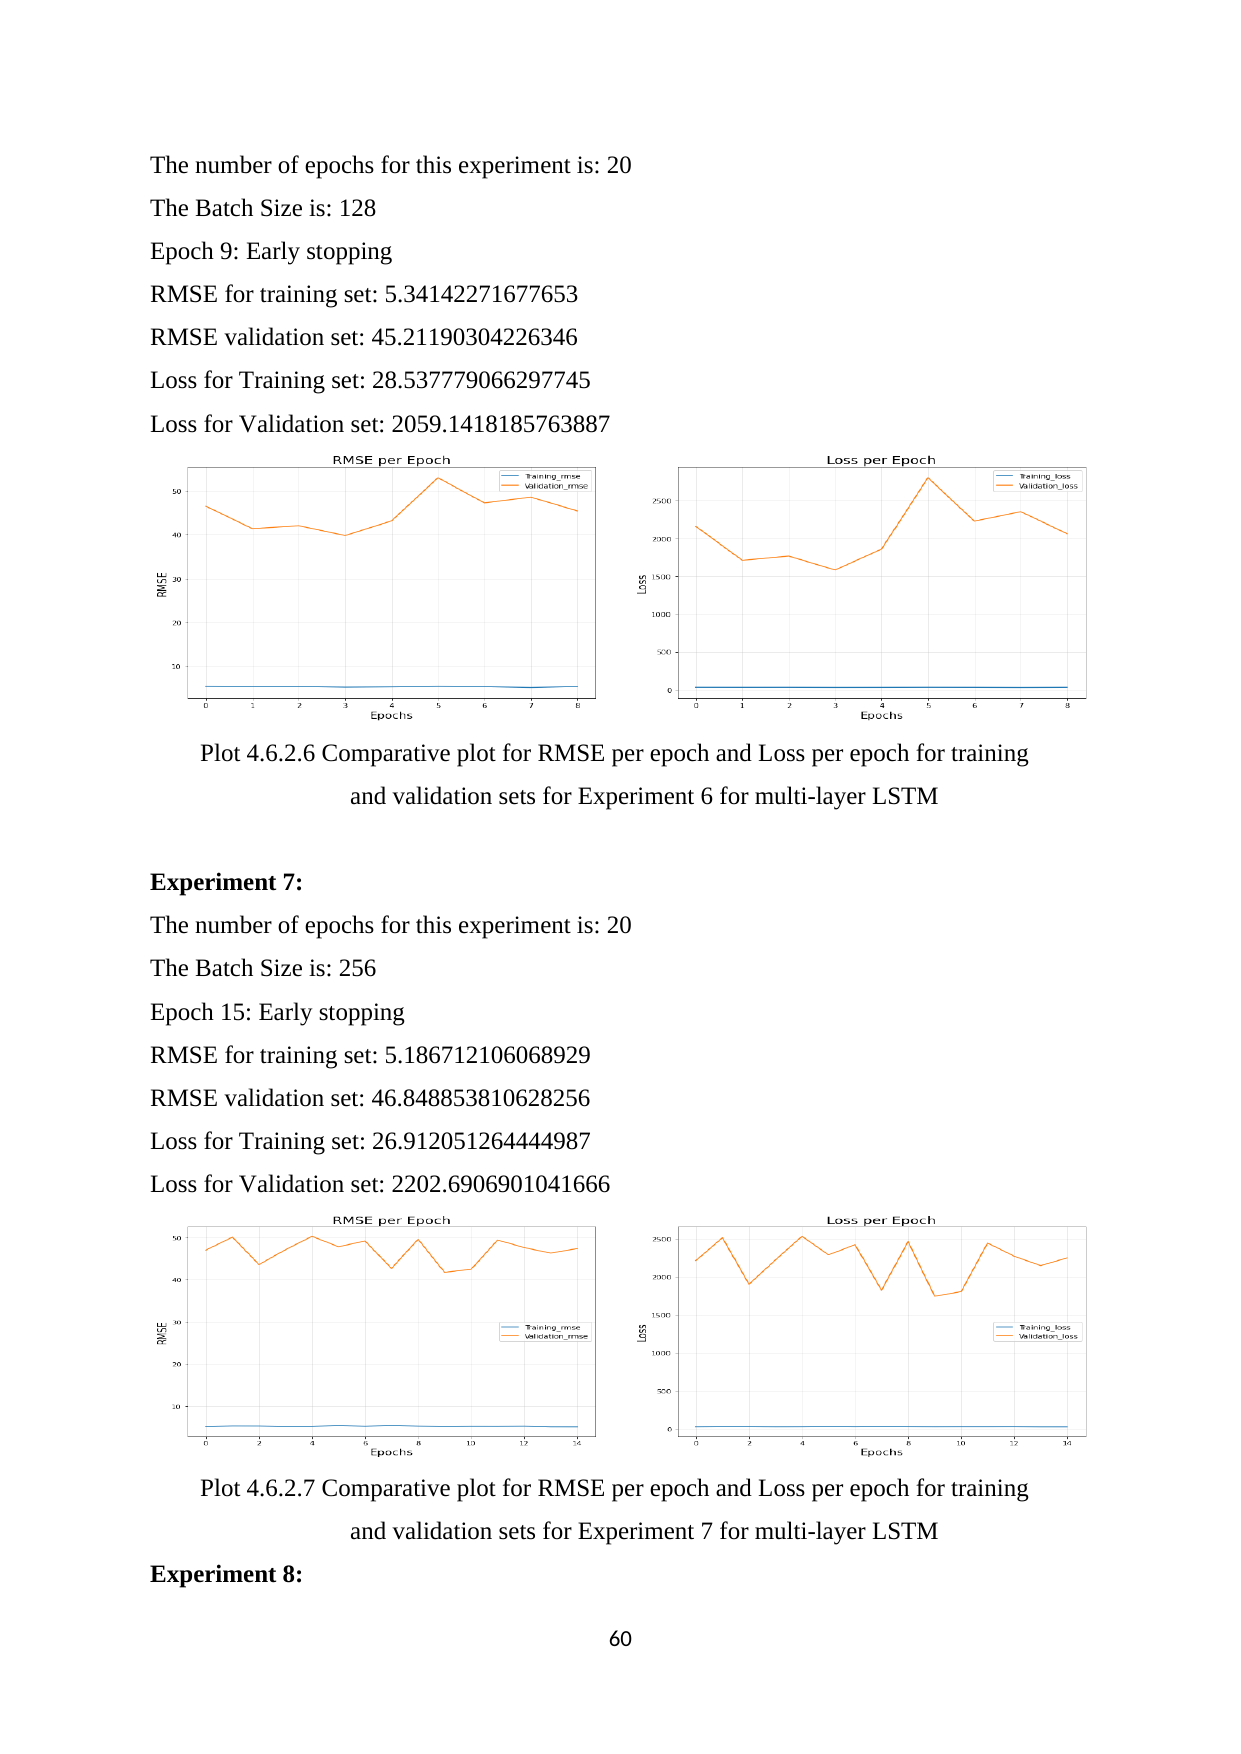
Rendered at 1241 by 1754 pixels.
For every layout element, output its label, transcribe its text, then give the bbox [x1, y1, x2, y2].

text The Batch Size is: 256 [150, 953, 1090, 982]
text Plot 4.6.2.7 Comparative plot for RMSE per epoch and Loss per epoch for training [150, 1473, 1090, 1502]
text Loss for Validation set: 2059.1418185763887 [150, 409, 1090, 437]
text Plot 4.6.2.6 Comparative plot for RMSE per epoch and Loss per epoch for training [150, 738, 1090, 767]
picture [150, 451, 1090, 724]
text Loss for Training set: 28.537779066297745 [150, 366, 1090, 394]
text RMSE validation set: 45.21190304226346 [150, 322, 1090, 351]
picture [150, 1212, 1090, 1460]
text and validation sets for Experiment 7 for multi-layer LSTM [150, 1516, 1090, 1545]
text RMSE for training set: 5.34142271677653 [150, 279, 1090, 308]
text RMSE for training set: 5.186712106068929 [150, 1040, 1090, 1068]
text RMSE validation set: 46.848853810628256 [150, 1083, 1090, 1112]
text Loss for Validation set: 2202.6906901041666 [150, 1169, 1090, 1198]
text Loss for Training set: 26.912051264444987 [150, 1126, 1090, 1155]
text The number of epochs for this experiment is: 20 [150, 910, 1090, 939]
text and validation sets for Experiment 6 for multi-layer LSTM [150, 781, 1090, 810]
text The Batch Size is: 128 [150, 193, 1090, 222]
text Epoch 15: Early stopping [150, 997, 1090, 1025]
text The number of epochs for this experiment is: 20 [150, 150, 1090, 179]
text Experiment 7: [150, 867, 1090, 896]
text Experiment 8: [150, 1559, 1090, 1588]
text Epoch 9: Early stopping [150, 236, 1090, 265]
